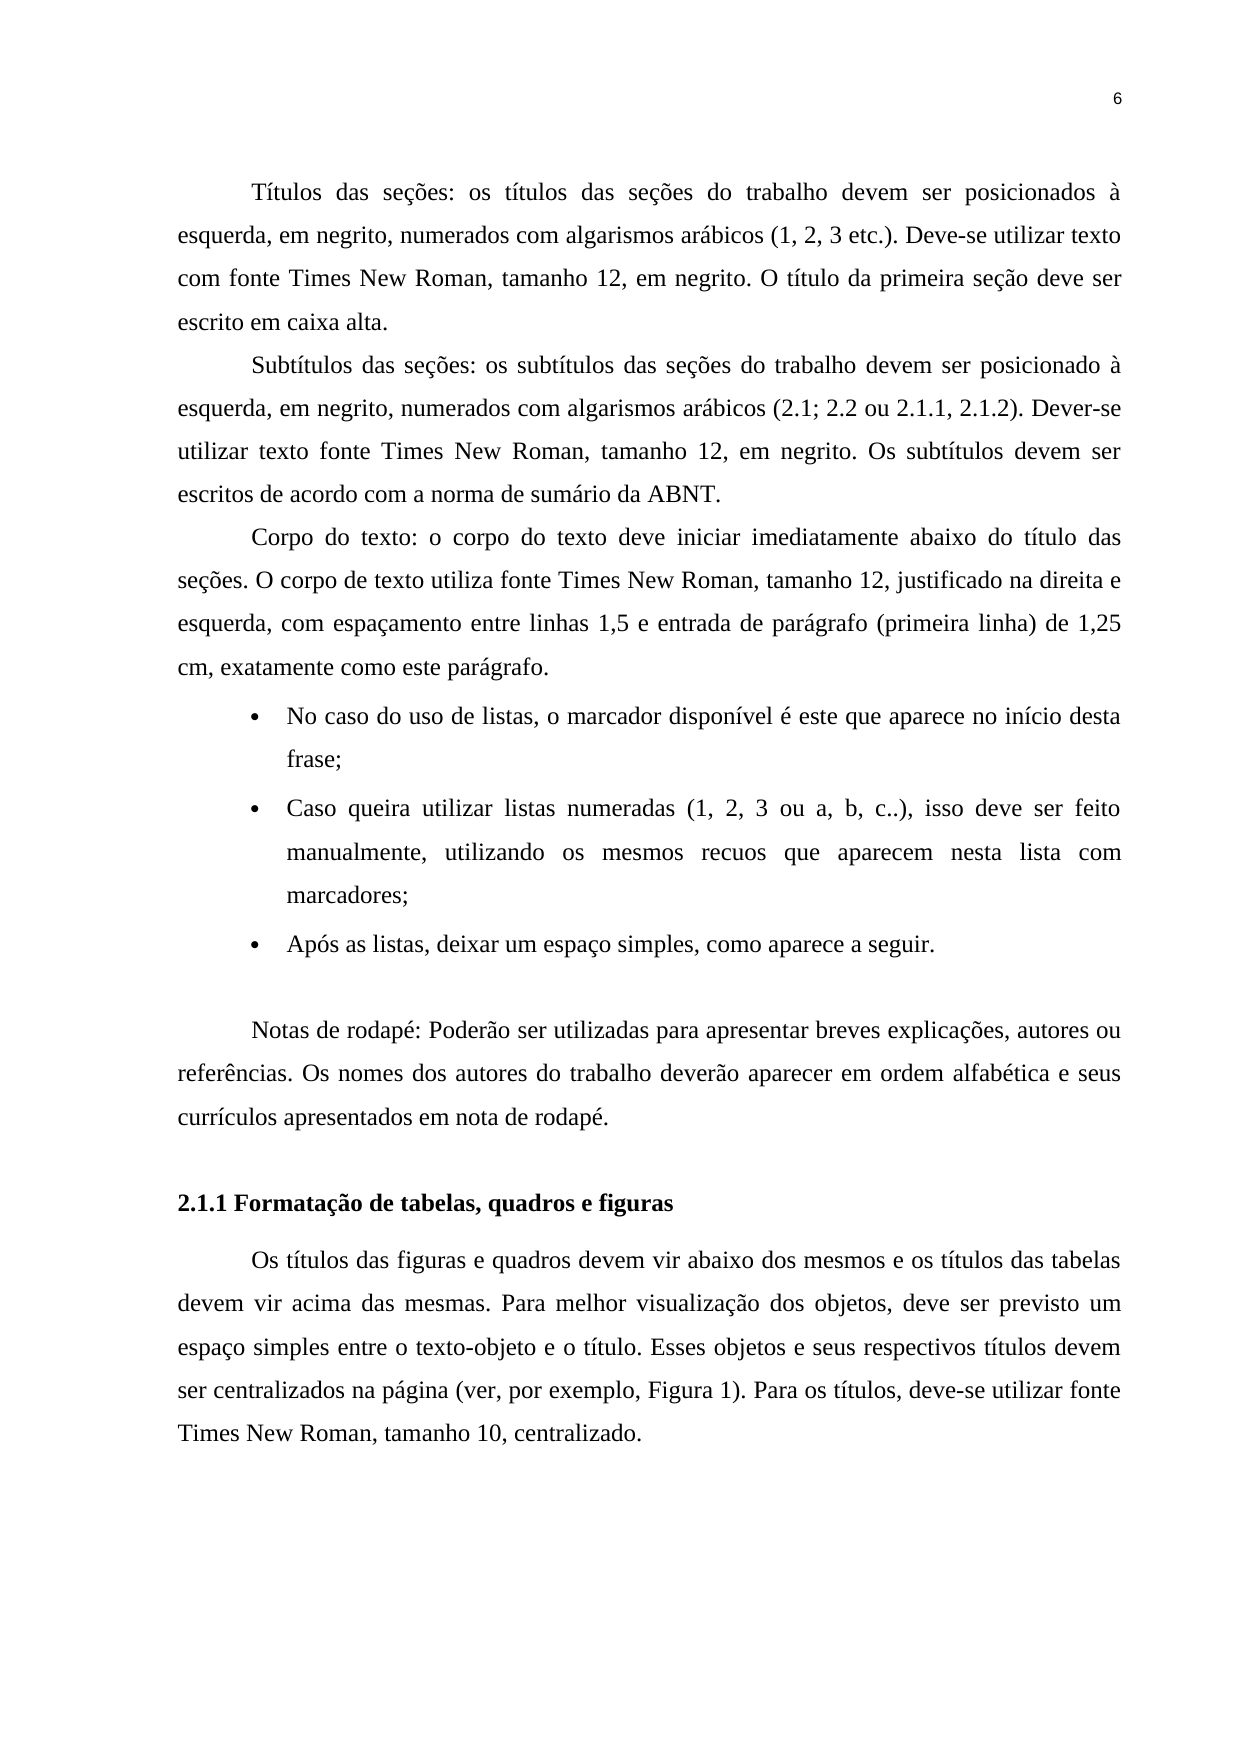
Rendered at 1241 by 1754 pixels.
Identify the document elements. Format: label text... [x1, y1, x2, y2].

list Caso queira utilizar listas numeradas (1, 2, 3 ou a, b, c..), isso deve ser feito manualmente, utilizando os mesmos recuos que aparecem nesta lista com marcadores; [251, 793, 1122, 908]
text Subtítulos das seções: os subtítulos das seções do trabalho devem ser posicionado à esquerda, em negrito, numerados com algarismos arábicos (2.1; 2.2 ou 2.1.1, 2.1.2). Dever-se utilizar texto fonte Times New Roman, tamanho 12, subtítulos devem ser escritos de acordo com a norma de sumário da ABNT. [177, 350, 1122, 508]
text Títulos das seções: os títulos das seções do trabalho devem ser posicionados à esquerda, em negrito, numerados com algarismos arábicos (1, 2, 3 etc.). Deve-se utilizar texto com fonte Times New Roman, tamanho 12, título da primeira seção deve ser escrito em caixa alta. [177, 177, 1122, 335]
text 2.1.1 Formatação de tabelas, quadros e figuras [177, 1188, 1122, 1217]
text Notas de rodapé: Poderão ser utilizadas para apresentar breves explicações, autores ou referências. Os nomes dos autores do trabalho deverão aparecer em ordem alfabética e seus currículos apresentados em nota de rodapé. [177, 1015, 1122, 1130]
text Corpo do texto: o corpo do texto deve iniciar imediatamente abaixo do título das seções. O corpo de texto utiliza fonte Times New Roman, tamanho 12, justificado na direita e esquerda, com espaçamento entre linhas 1,5 e entrada de parágrafo (primeira linha) de , exatamente como este parágrafo. [177, 522, 1122, 680]
list Após as listas, deixar um espaço simples, como aparece a seguir. [251, 929, 1122, 958]
list No caso do uso de listas, o marcador disponível é este que aparece no início desta frase; [251, 701, 1122, 773]
text Os títulos das figuras e quadros devem vir abaixo dos mesmos e os títulos das tabelas devem vir acima das mesmas. Para melhor visualização dos objetos, deve ser previsto um espaço simples entre o texto-objeto e o título. Esses objetos e seus respectivos títulos devem ser centralizados na página (ver, por exemplo, Figura 1). Para os títulos, deve-se utilizar fonte Times New Roman, tamanho 10, centralizado. [177, 1245, 1122, 1447]
